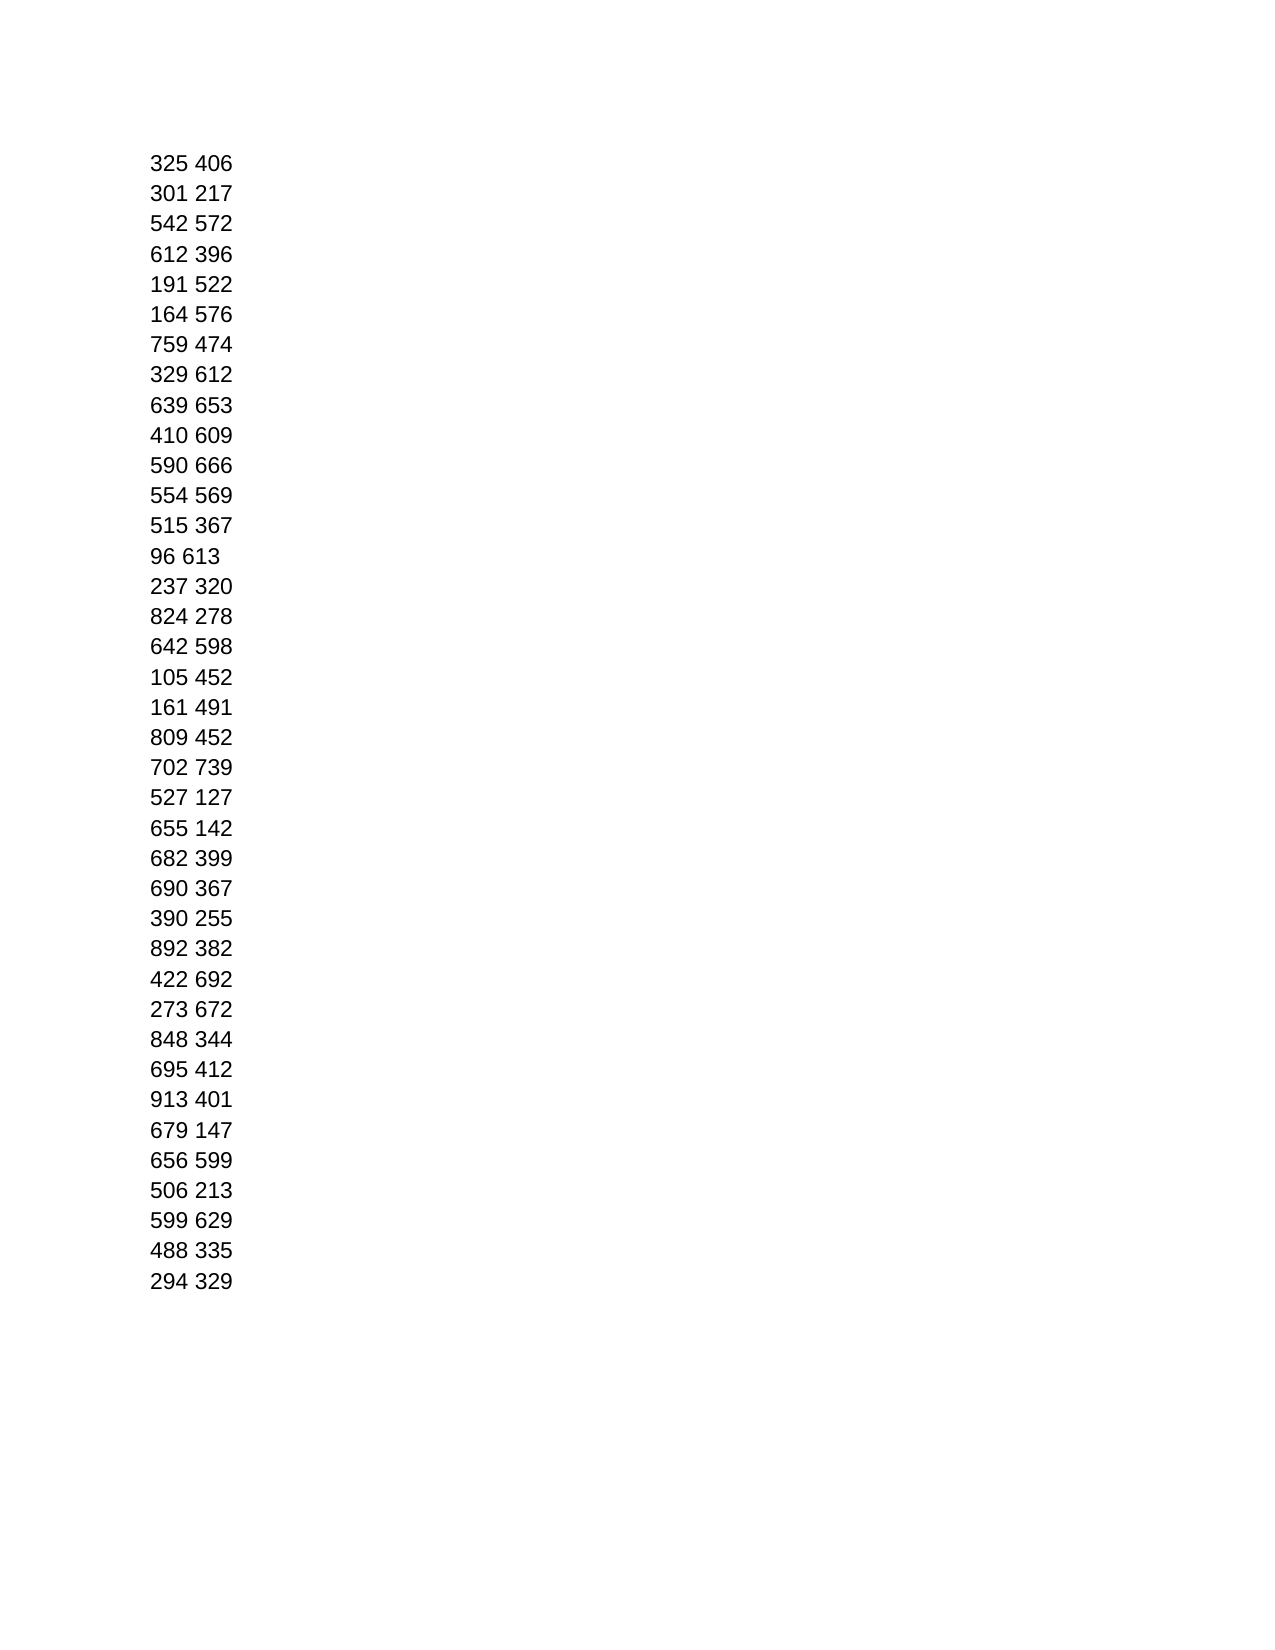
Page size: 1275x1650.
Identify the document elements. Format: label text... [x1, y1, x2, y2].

text 237 320 [150, 573, 1125, 599]
text 325 406 [150, 150, 1125, 176]
text 390 255 [150, 905, 1125, 932]
text 164 576 [150, 301, 1125, 327]
text 542 572 [150, 210, 1125, 237]
text 655 142 [150, 814, 1125, 841]
text 410 609 [150, 422, 1125, 448]
text 515 367 [150, 512, 1125, 539]
text 506 213 [150, 1177, 1125, 1203]
text 301 217 [150, 180, 1125, 207]
text 422 692 [150, 966, 1125, 992]
text 329 612 [150, 361, 1125, 388]
text 161 491 [150, 694, 1125, 720]
text 105 452 [150, 663, 1125, 690]
text 656 599 [150, 1147, 1125, 1173]
text 191 522 [150, 271, 1125, 297]
text 639 653 [150, 392, 1125, 418]
text 642 598 [150, 633, 1125, 660]
text 759 474 [150, 331, 1125, 358]
text 612 396 [150, 241, 1125, 267]
text 913 401 [150, 1086, 1125, 1113]
text 702 739 [150, 754, 1125, 781]
text 809 452 [150, 724, 1125, 750]
text 679 147 [150, 1117, 1125, 1143]
text 824 278 [150, 603, 1125, 629]
text 590 666 [150, 452, 1125, 478]
text 682 399 [150, 845, 1125, 871]
text 695 412 [150, 1056, 1125, 1083]
text 554 569 [150, 482, 1125, 509]
text 96 613 [150, 543, 1125, 569]
text 848 344 [150, 1026, 1125, 1052]
text 599 629 [150, 1207, 1125, 1234]
text 294 329 [150, 1268, 1125, 1294]
text 273 672 [150, 996, 1125, 1022]
text 488 335 [150, 1237, 1125, 1264]
text 690 367 [150, 875, 1125, 901]
text 892 382 [150, 935, 1125, 962]
text 527 127 [150, 784, 1125, 811]
